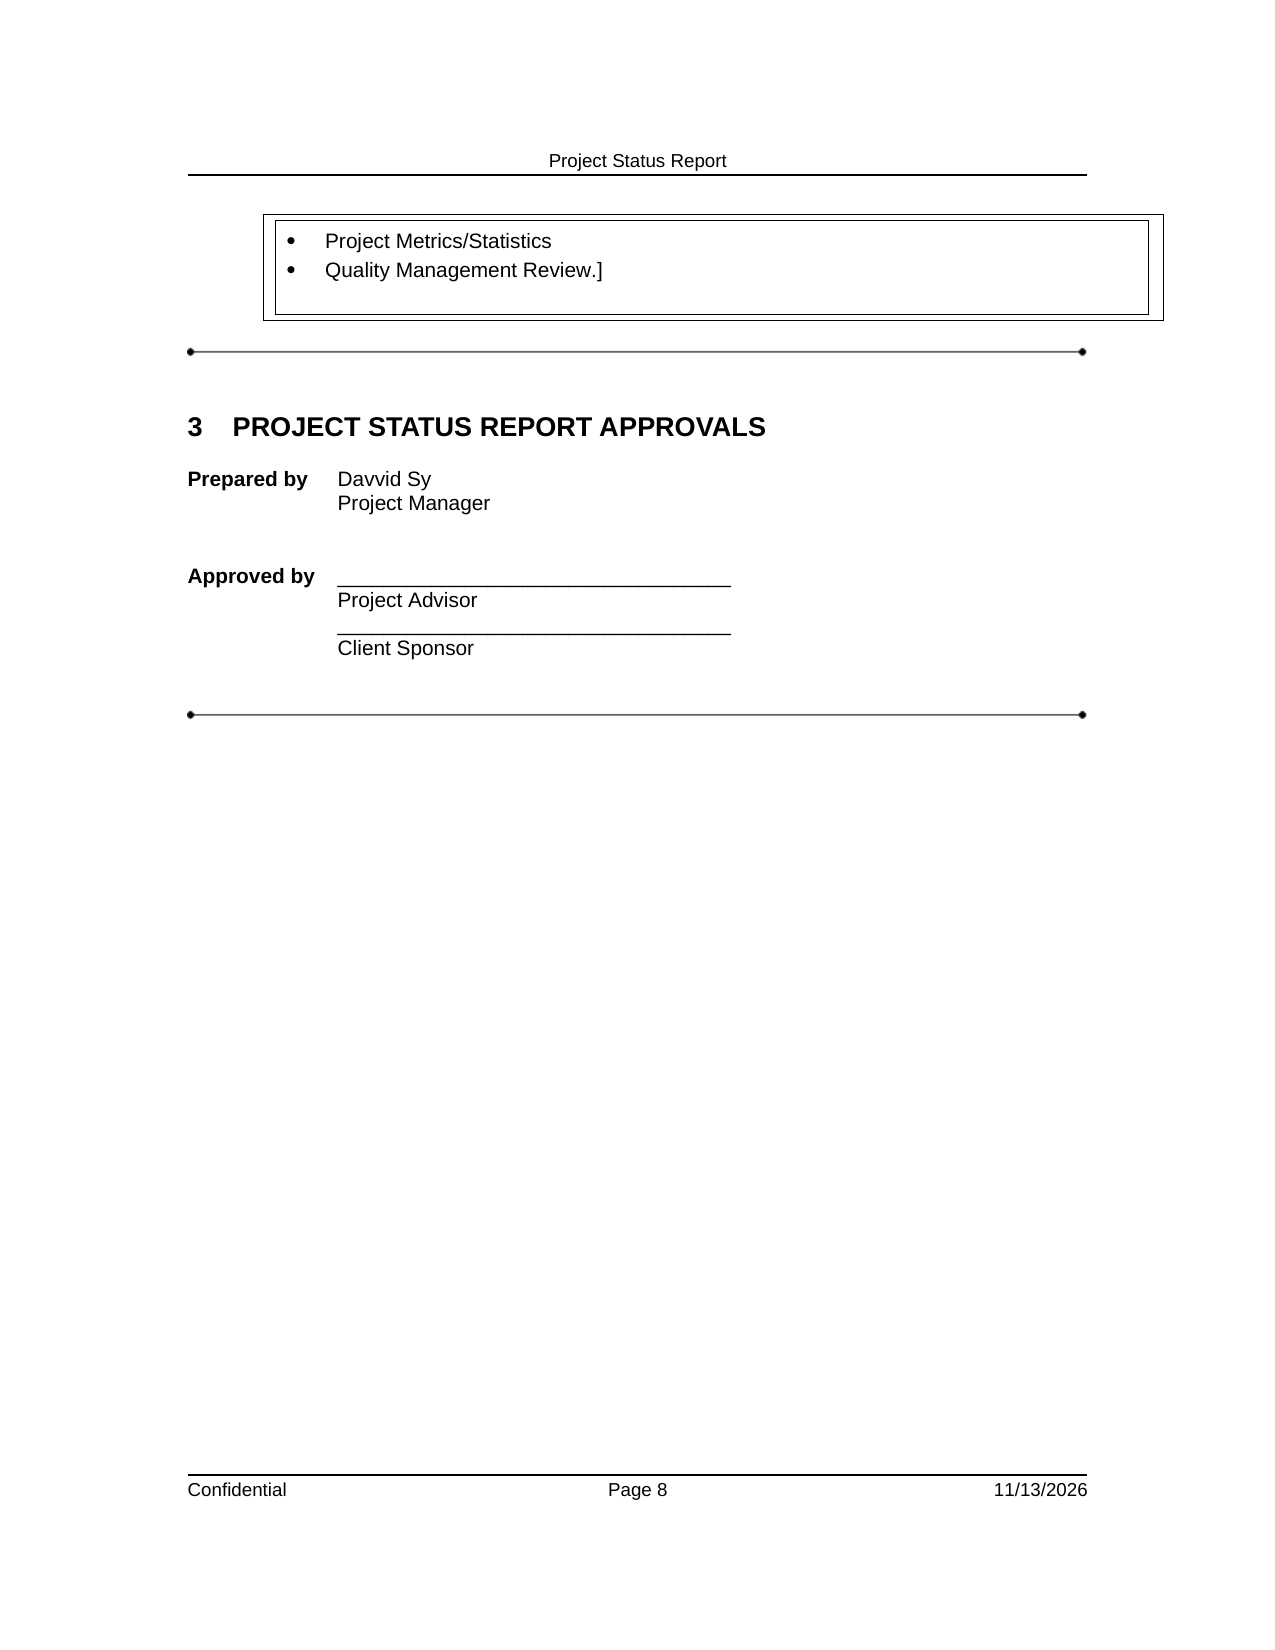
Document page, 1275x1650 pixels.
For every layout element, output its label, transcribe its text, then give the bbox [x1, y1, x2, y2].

text Approved by __________________________________ [187, 564, 1087, 588]
picture [187, 708, 1088, 724]
text Project Advisor [187, 588, 1087, 612]
text __________________________________ [337, 612, 1087, 636]
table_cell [264, 215, 1163, 320]
picture [187, 345, 1088, 361]
text Project Manager [187, 491, 1087, 515]
text Prepared by Davvid Sy [187, 467, 1087, 491]
text Client Sponsor [187, 636, 1087, 660]
subtitle PROJECT STATUS REPORT APPROVALS [187, 411, 1087, 442]
